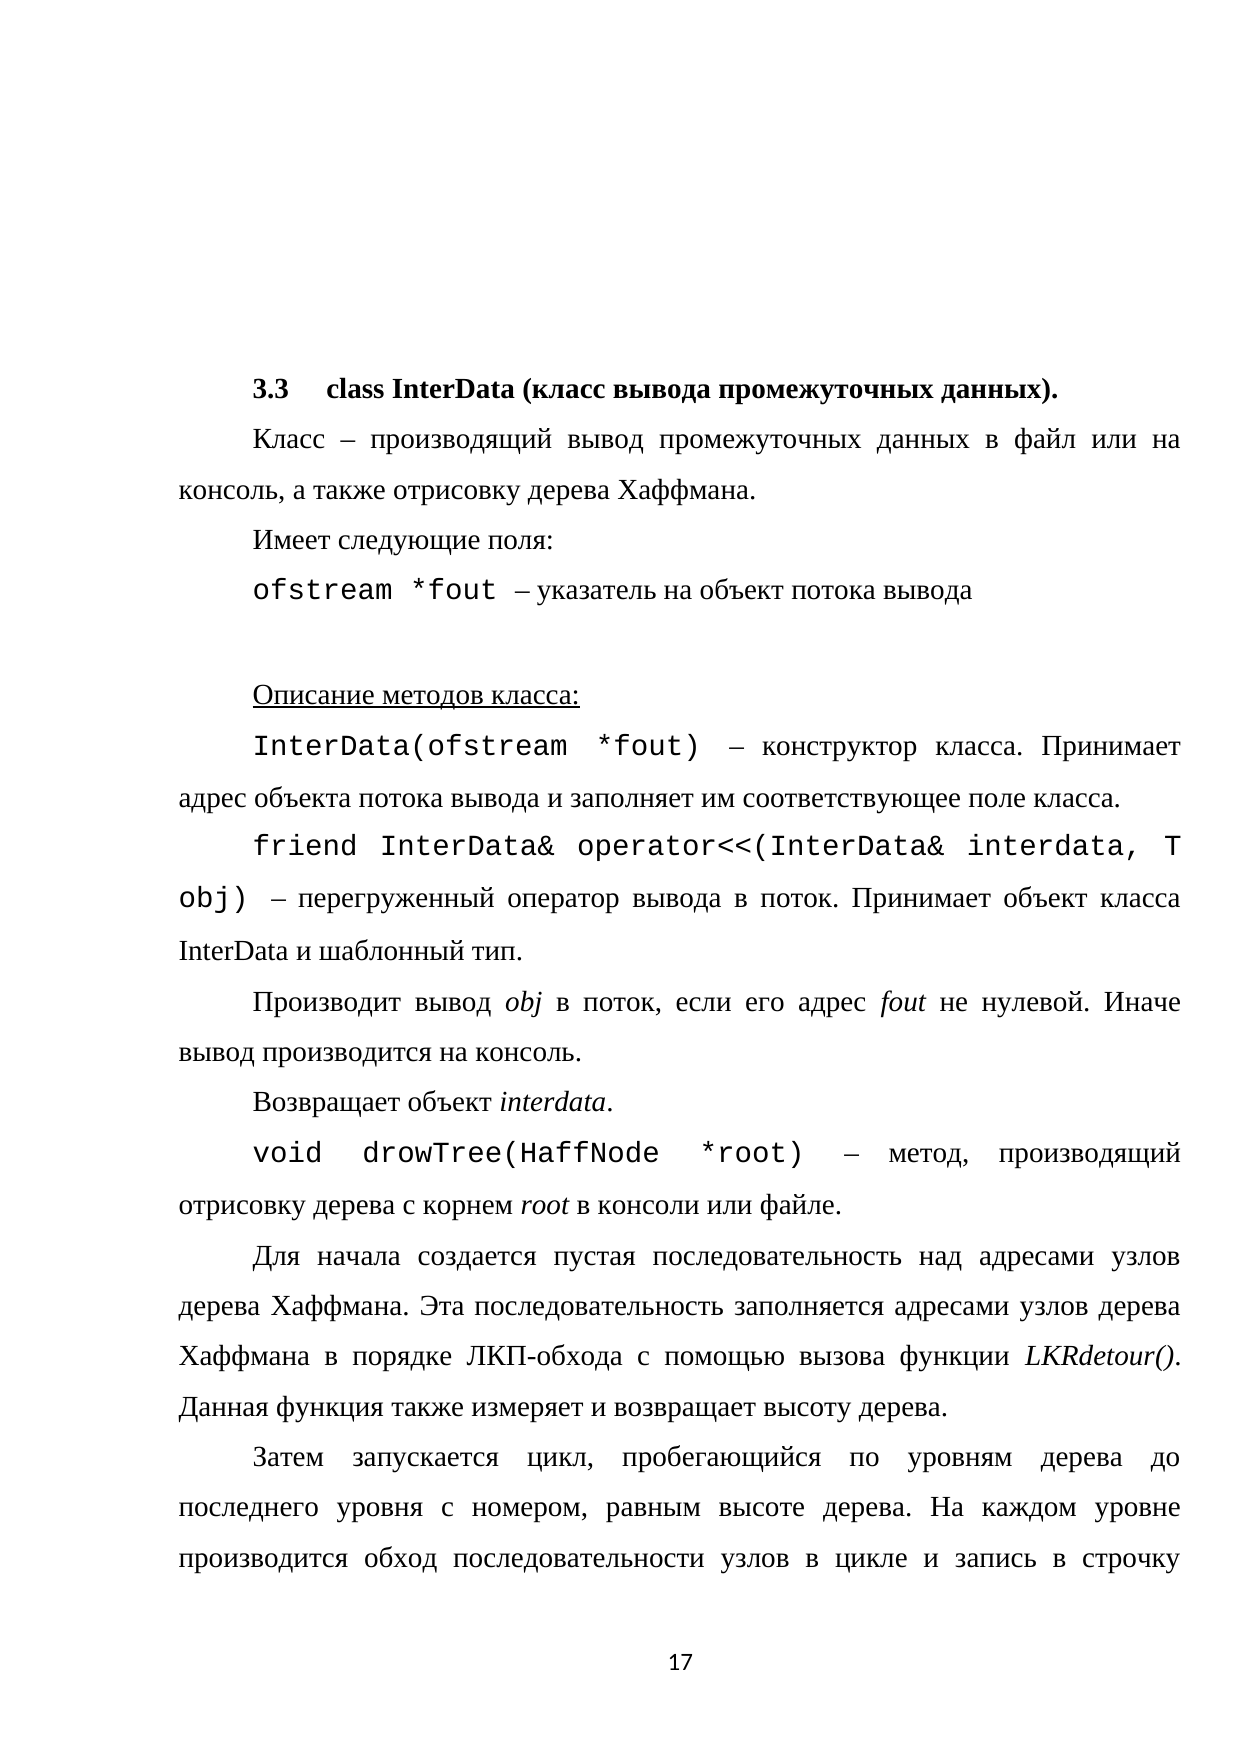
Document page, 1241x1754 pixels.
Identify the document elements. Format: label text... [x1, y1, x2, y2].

list Описание методов класса: [178, 677, 1181, 711]
list Имеет следующие поля: [178, 522, 1181, 556]
list Для начала создается пустая последовательность над адресами узлов дерева Хаффмана. Эта последовательность заполняется адресами узлов дерева Хаффмана в порядке ЛКП-обхода с помощью вызова функции LKRdetour(). Данная функция также измеряет и возвращает высоту дерева. [178, 1238, 1181, 1422]
list void drowTree(HaffNode *root) – метод, производящий отрисовку дерева с корнем root в консоли или файле. [178, 1135, 1181, 1221]
list Класс – производящий вывод промежуточных данных в файл или на консоль, а также отрисовку дерева Хаффмана. [178, 421, 1181, 505]
list InterData(ofstream *fout) – конструктор класса. Принимает адрес объекта потока вывода и заполняет им соответствующее поле класса. [178, 728, 1181, 814]
list ofstream *fout – указатель на объект потока вывода [178, 572, 1181, 608]
list class InterData (класс вывода промежуточных данных). [252, 371, 1181, 405]
list Производит вывод obj в поток, если его адрес fout не нулевой. Иначе вывод производится на консоль. [178, 984, 1181, 1068]
list friend InterData& operator<<(InterData& interdata, T obj) – перегруженный оператор вывода в поток. Принимает объект класса InterData и шаблонный тип. [178, 831, 1181, 967]
list Возвращает объект interdata. [178, 1084, 1181, 1118]
